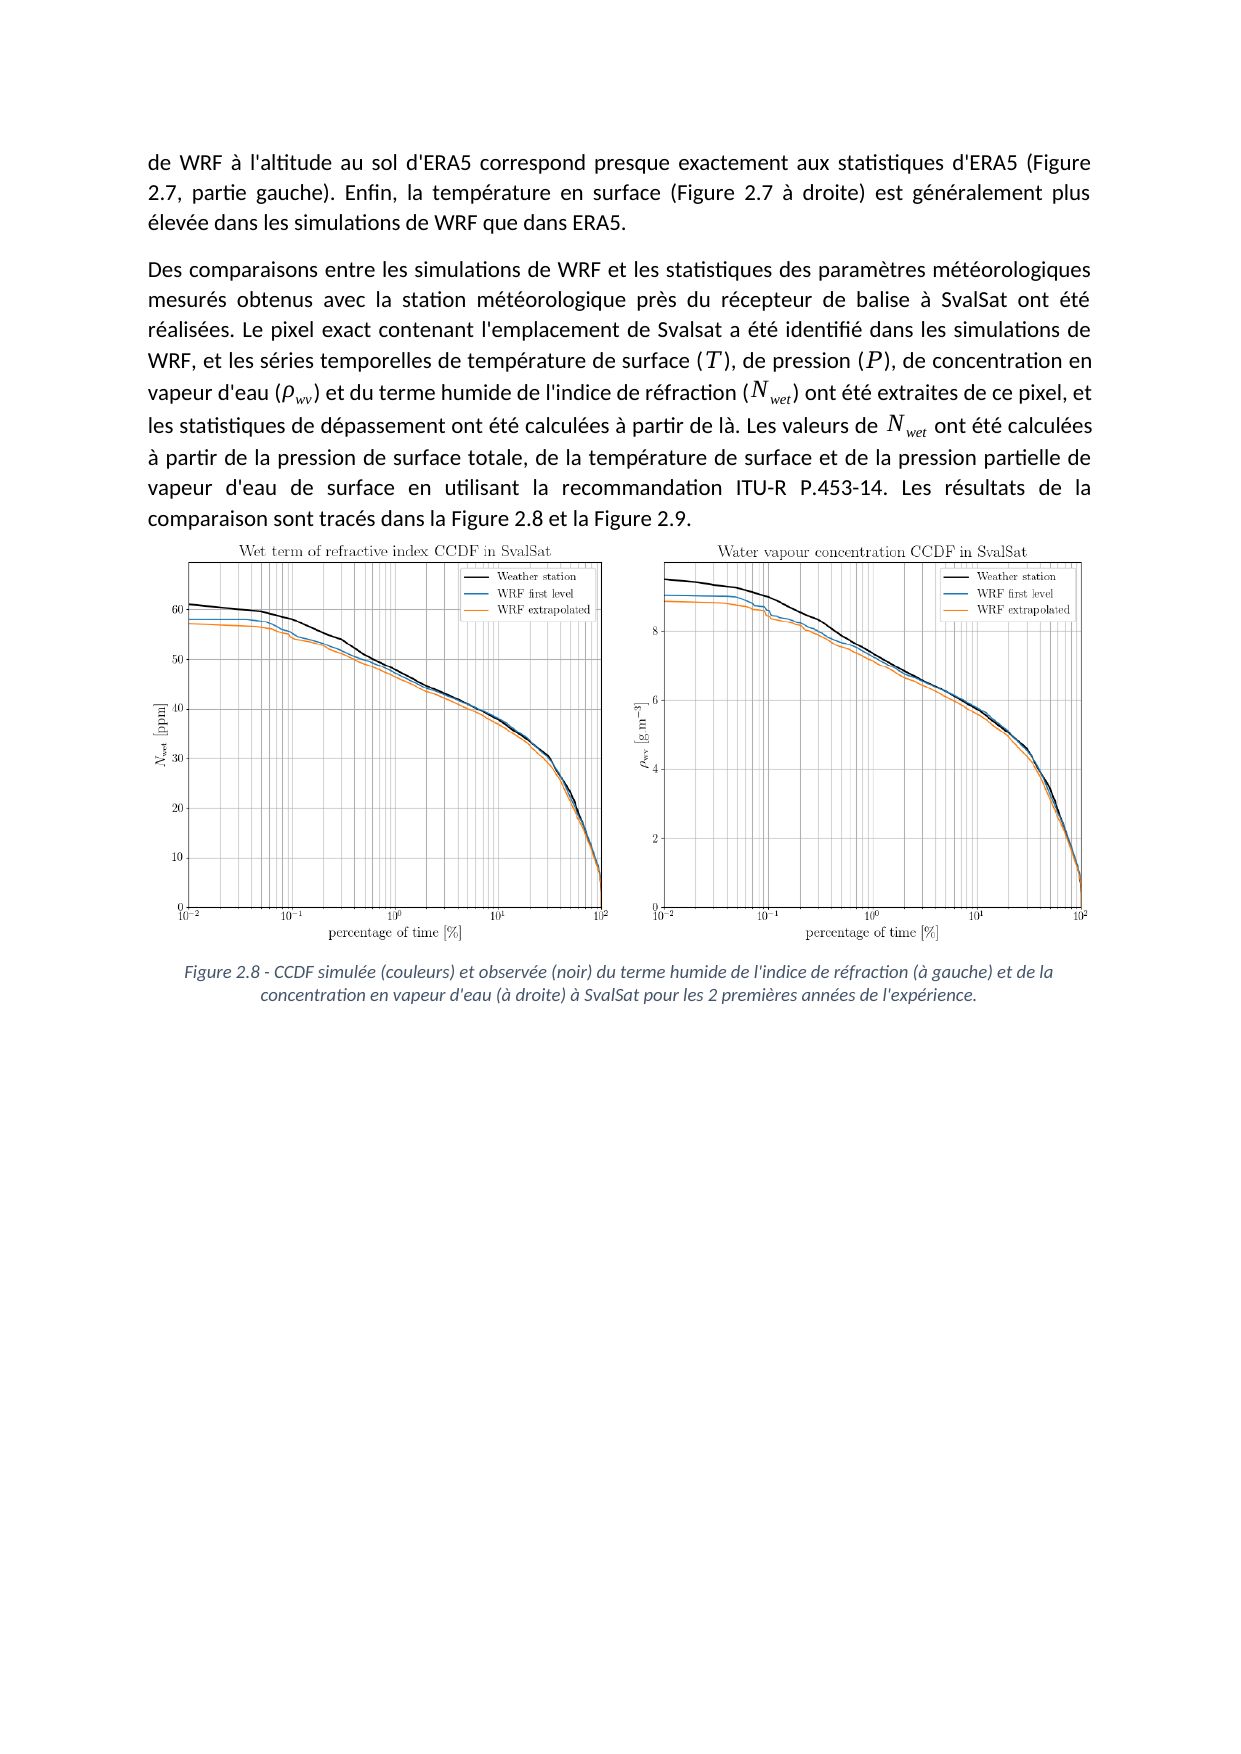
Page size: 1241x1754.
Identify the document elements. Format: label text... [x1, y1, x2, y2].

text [148, 148, 1093, 236]
picture [147, 541, 1093, 942]
text Figure 2.8 - CCDF simulée (couleurs) et observée (noir) du terme humide de l'indice de réfraction (à gauche) et de la concentration en vapeur d'eau (à droite) à SvalSat pour les 2 premières années de l'expérience. [148, 942, 1093, 1006]
text Des comparaisons entre les simulations de WRF et les statistiques des paramètres météorologiques mesurés obtenus avec la station météorologique près du récepteur de balise à SvalSat ont été réalisées. Le pixel exact contenant l'emplacement de Svalsat a été identifié dans les simulations de WRF, et les séries temporelles de température de surface (𝑇), de pression (𝑃), de concentration en vapeur d'eau () et du terme humide de l'indice de réfraction () ont été extraites de ce pixel, et les statistiques de dépassement ont été calculées à partir de là. Les valeurs de ont été calculées à partir de la pression de surface totale, de la température de surface et de la pression partielle de vapeur d'eau de surface en utilisant la recommandation ITU-R P.453-14. Les résultats de la comparaison sont tracés dans la Figure 2.8 et la Figure 2.9. [148, 255, 1093, 532]
